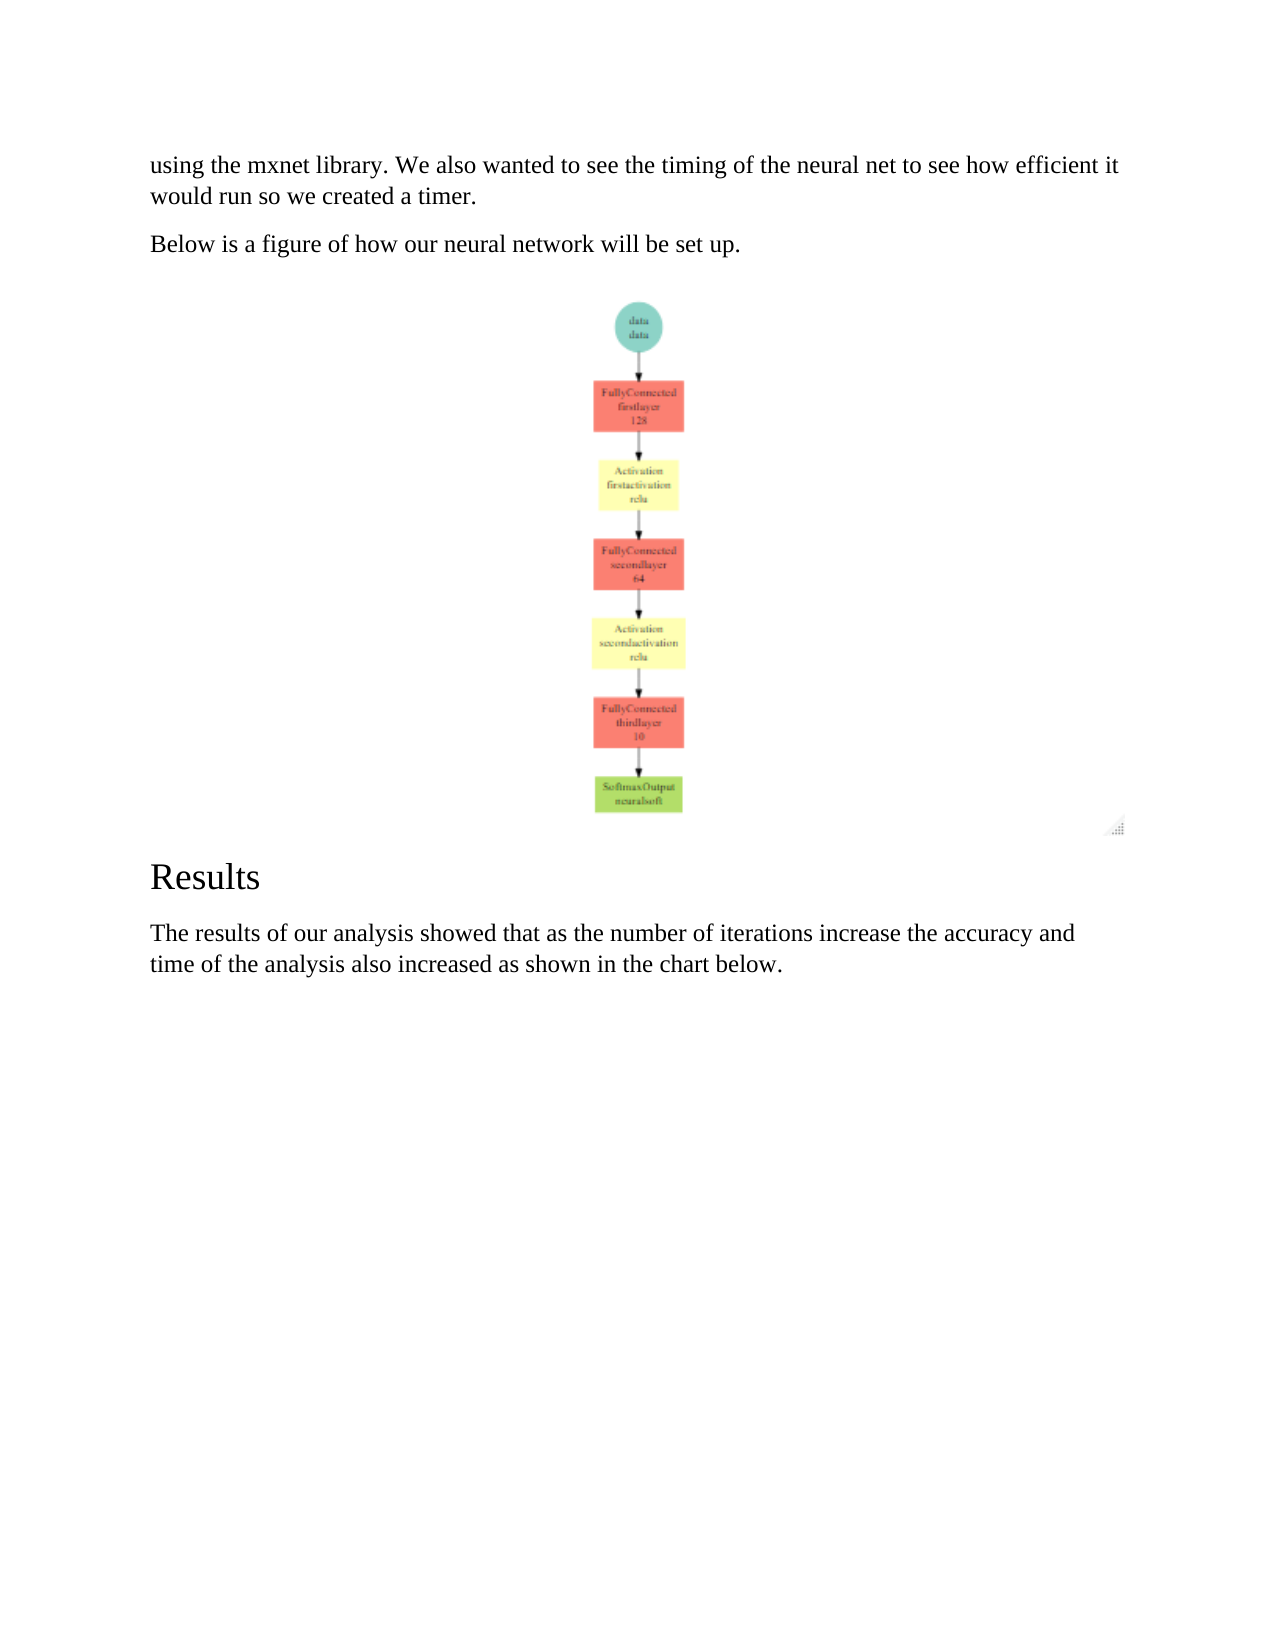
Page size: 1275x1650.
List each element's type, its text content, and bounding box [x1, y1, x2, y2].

picture [150, 276, 1125, 836]
text Below is a figure of how our neural network will be set up. [150, 229, 1125, 257]
text The results of our analysis showed that as the number of iterations increase the accuracy and time of the analysis also increased as shown in the chart below. [150, 918, 1125, 978]
text Results [150, 854, 1125, 898]
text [150, 150, 1125, 210]
